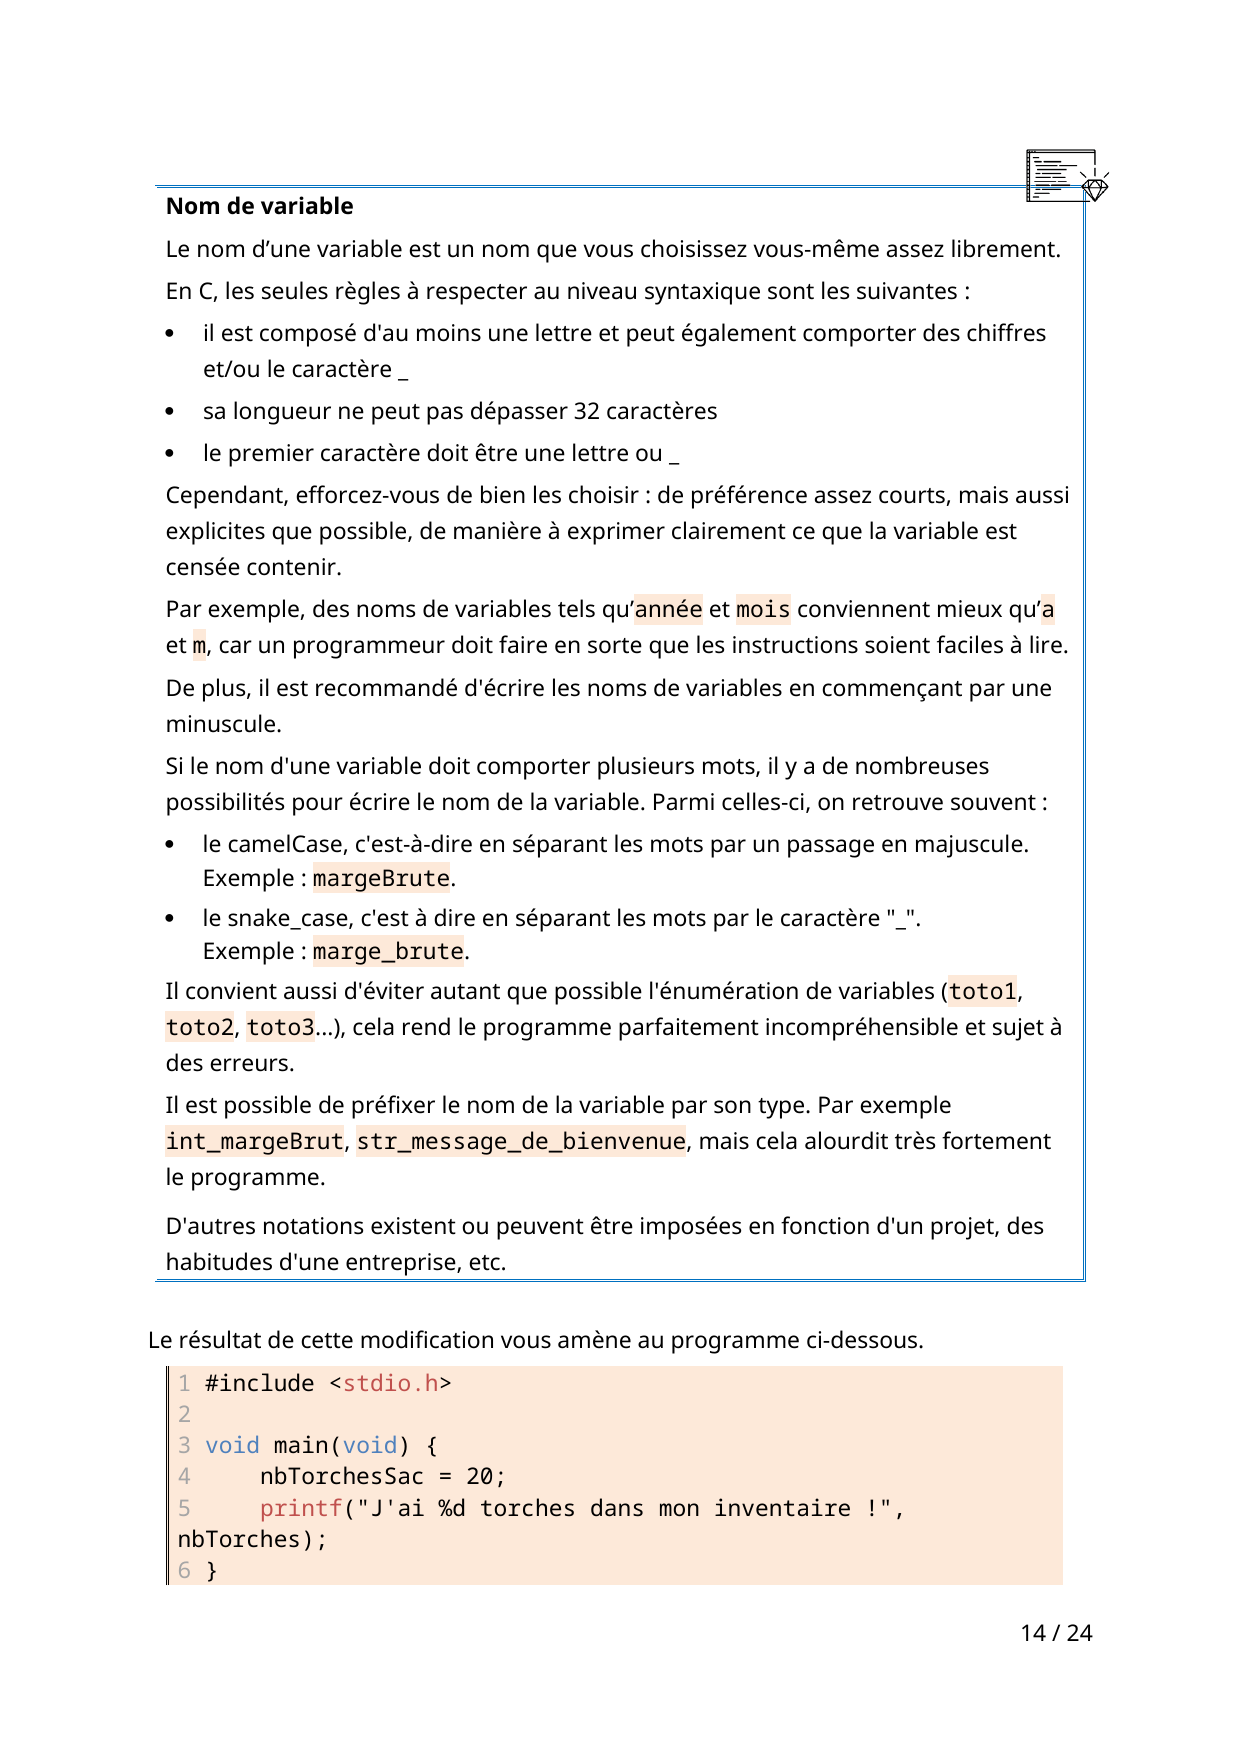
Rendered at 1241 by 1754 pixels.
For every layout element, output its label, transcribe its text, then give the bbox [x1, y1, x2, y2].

text 6 } [169, 1554, 1063, 1585]
list sa longueur ne peut pas dépasser 32 caractères [157, 390, 1083, 426]
text D'autres notations existent ou peuvent être imposées en fonction d'un projet, des habitudes d'une entreprise, etc. [157, 1204, 1083, 1279]
text Si le nom d'une variable doit comporter plusieurs mots, il y a de nombreuses possibilités pour écrire le nom de la variable. Parmi celles-ci, on retrouve souvent : [157, 744, 1083, 817]
text De plus, il est recommandé d'écrire les noms de variables en commençant par une minuscule. [157, 666, 1083, 739]
text 5 printf("J'ai %d torches dans mon inventaire !", nbTorches); [328, 1491, 1063, 1554]
list il est composé d'au moins une lettre et peut également comporter des chiffres et/ou le caractère _ [157, 312, 1083, 384]
text En C, les seules règles à respecter au niveau syntaxique sont les suivantes : [157, 269, 1083, 306]
text Il est possible de préfixer le nom de la variable par son type. Par exemple int_margeBrut, str_message_de_bienvenue, mais cela alourdit très fortement le programme. [157, 1084, 1083, 1192]
text Nom de variable [157, 188, 1083, 222]
text 4 nbTorchesSac = 20; [169, 1460, 1063, 1491]
text Le nom d’une variable est un nom que vous choisissez vous-même assez librement. [157, 227, 1083, 264]
text 2 [169, 1398, 1063, 1429]
text Par exemple, des noms de variables tels qu’année et mois conviennent mieux qu’a et m, car un programmeur doit faire en sorte que les instructions soient faciles à lire. [157, 588, 1083, 661]
text 5 printf("J'ai %d torches dans mon inventaire !", nbTorches); [169, 1491, 260, 1554]
list le snake_case, c'est à dire en séparant les mots par le caractère "_". Exemple : marge_brute. [157, 896, 1083, 967]
text Le résultat de cette modification vous amène au programme ci-dessous. [148, 1324, 1093, 1356]
list le camelCase, c'est-à-dire en séparant les mots par un passage en majuscule. Exemple : margeBrute. [157, 823, 1083, 893]
text Il convient aussi d'éviter autant que possible l'énumération de variables (toto1, toto2, toto3...), cela rend le programme parfaitement incompréhensible et sujet à des erreurs. [157, 970, 1083, 1078]
text 3 void main(void) { [169, 1429, 1063, 1460]
text Cependant, efforcez-vous de bien les choisir : de préférence assez courts, mais aussi explicites que possible, de manière à exprimer clairement ce que la variable est censée contenir. [157, 474, 1083, 582]
text 1 #include <stdio.h> [169, 1366, 1063, 1398]
list le premier caractère doit être une lettre ou _ [157, 432, 1083, 468]
picture [1024, 147, 1109, 204]
